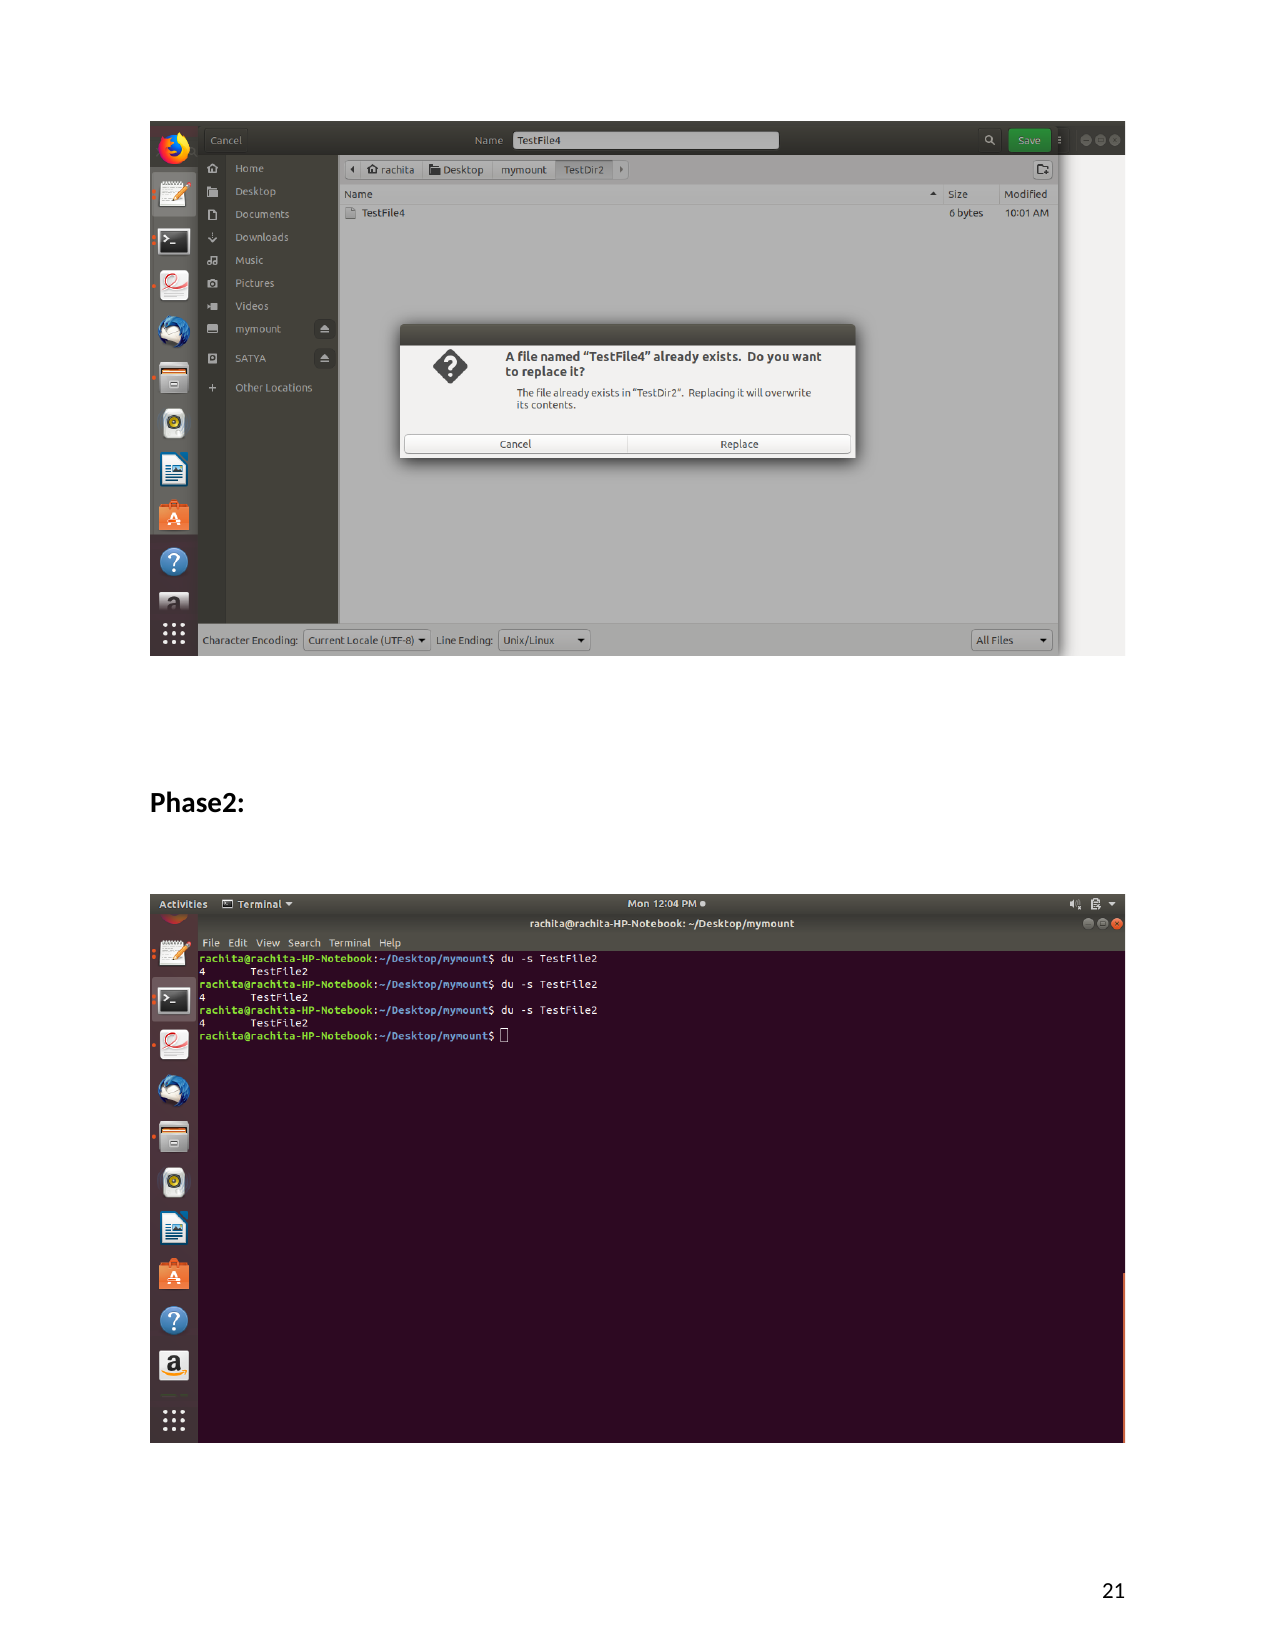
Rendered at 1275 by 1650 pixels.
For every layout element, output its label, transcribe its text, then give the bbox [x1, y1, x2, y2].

picture [150, 894, 1125, 1443]
text Phase2: [150, 784, 1125, 820]
picture [150, 121, 1125, 656]
